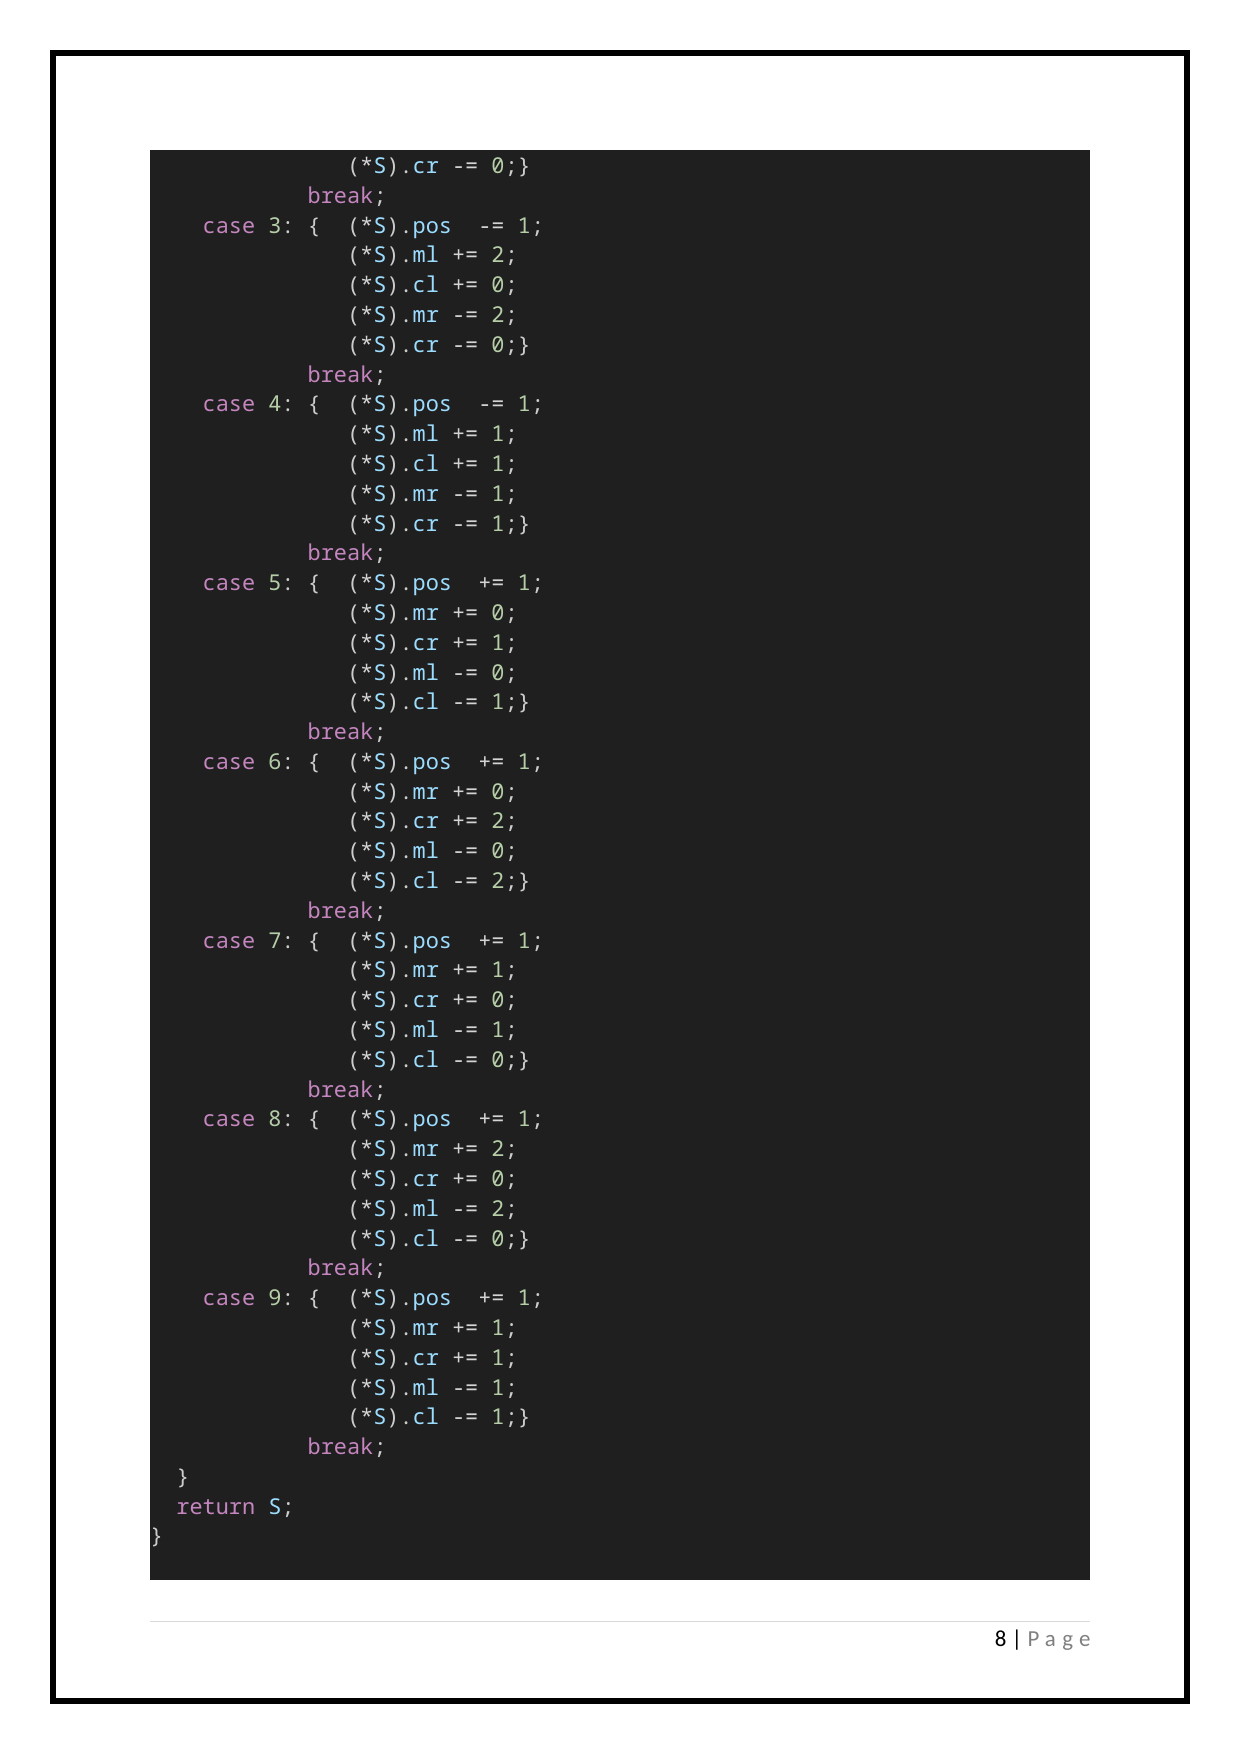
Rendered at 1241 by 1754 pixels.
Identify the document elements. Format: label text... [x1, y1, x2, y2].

text (*S).cr += 1; [150, 627, 1090, 656]
text (*S).mr += 1; [150, 1312, 1090, 1342]
text (*S).cr -= 1;} [150, 507, 1090, 537]
text (*S).cl -= 0;} [150, 1222, 1090, 1252]
text (*S).cl -= 1;} [150, 1401, 1090, 1431]
text case 9: { (*S).pos += 1; [150, 1282, 1090, 1312]
text (*S).ml += 2; [150, 239, 1090, 269]
text (*S).cl -= 2;} [150, 865, 1090, 895]
text case 4: { (*S).pos -= 1; [150, 388, 1090, 418]
text break; [150, 1431, 1090, 1461]
text (*S).ml -= 0; [150, 656, 1090, 686]
text } [150, 1461, 1090, 1491]
text return S; [150, 1491, 1090, 1520]
text (*S).ml -= 0; [150, 835, 1090, 865]
text (*S).cr += 0; [150, 1163, 1090, 1193]
text (*S).cl -= 0;} [150, 1044, 1090, 1073]
text case 3: { (*S).pos -= 1; [150, 209, 1090, 239]
text (*S).mr += 1; [150, 954, 1090, 984]
text break; [150, 895, 1090, 924]
text break; [150, 358, 1090, 388]
text (*S).cr -= 0;} [150, 150, 1090, 180]
text case 7: { (*S).pos += 1; [150, 924, 1090, 954]
text break; [150, 1073, 1090, 1103]
text (*S).cr += 2; [150, 805, 1090, 835]
text (*S).mr += 0; [150, 597, 1090, 627]
text (*S).ml -= 1; [150, 1014, 1090, 1044]
text break; [150, 537, 1090, 567]
text (*S).cr += 1; [150, 1342, 1090, 1371]
text (*S).mr += 2; [150, 1133, 1090, 1163]
text (*S).cr += 0; [150, 984, 1090, 1014]
text case 6: { (*S).pos += 1; [150, 746, 1090, 776]
text case 5: { (*S).pos += 1; [150, 567, 1090, 597]
text (*S).ml -= 1; [150, 1371, 1090, 1401]
text (*S).cl += 0; [150, 269, 1090, 299]
text (*S).ml += 1; [150, 418, 1090, 448]
text (*S).ml -= 2; [150, 1193, 1090, 1222]
text break; [150, 1252, 1090, 1282]
text case 8: { (*S).pos += 1; [150, 1103, 1090, 1133]
text (*S).cl += 1; [150, 448, 1090, 478]
text } [150, 1520, 1090, 1550]
text (*S).cl -= 1;} [150, 686, 1090, 716]
text (*S).cr -= 0;} [150, 329, 1090, 358]
text (*S).mr -= 2; [150, 299, 1090, 329]
text (*S).mr -= 1; [150, 478, 1090, 507]
text break; [150, 180, 1090, 209]
text break; [150, 716, 1090, 746]
text (*S).mr += 0; [150, 776, 1090, 805]
